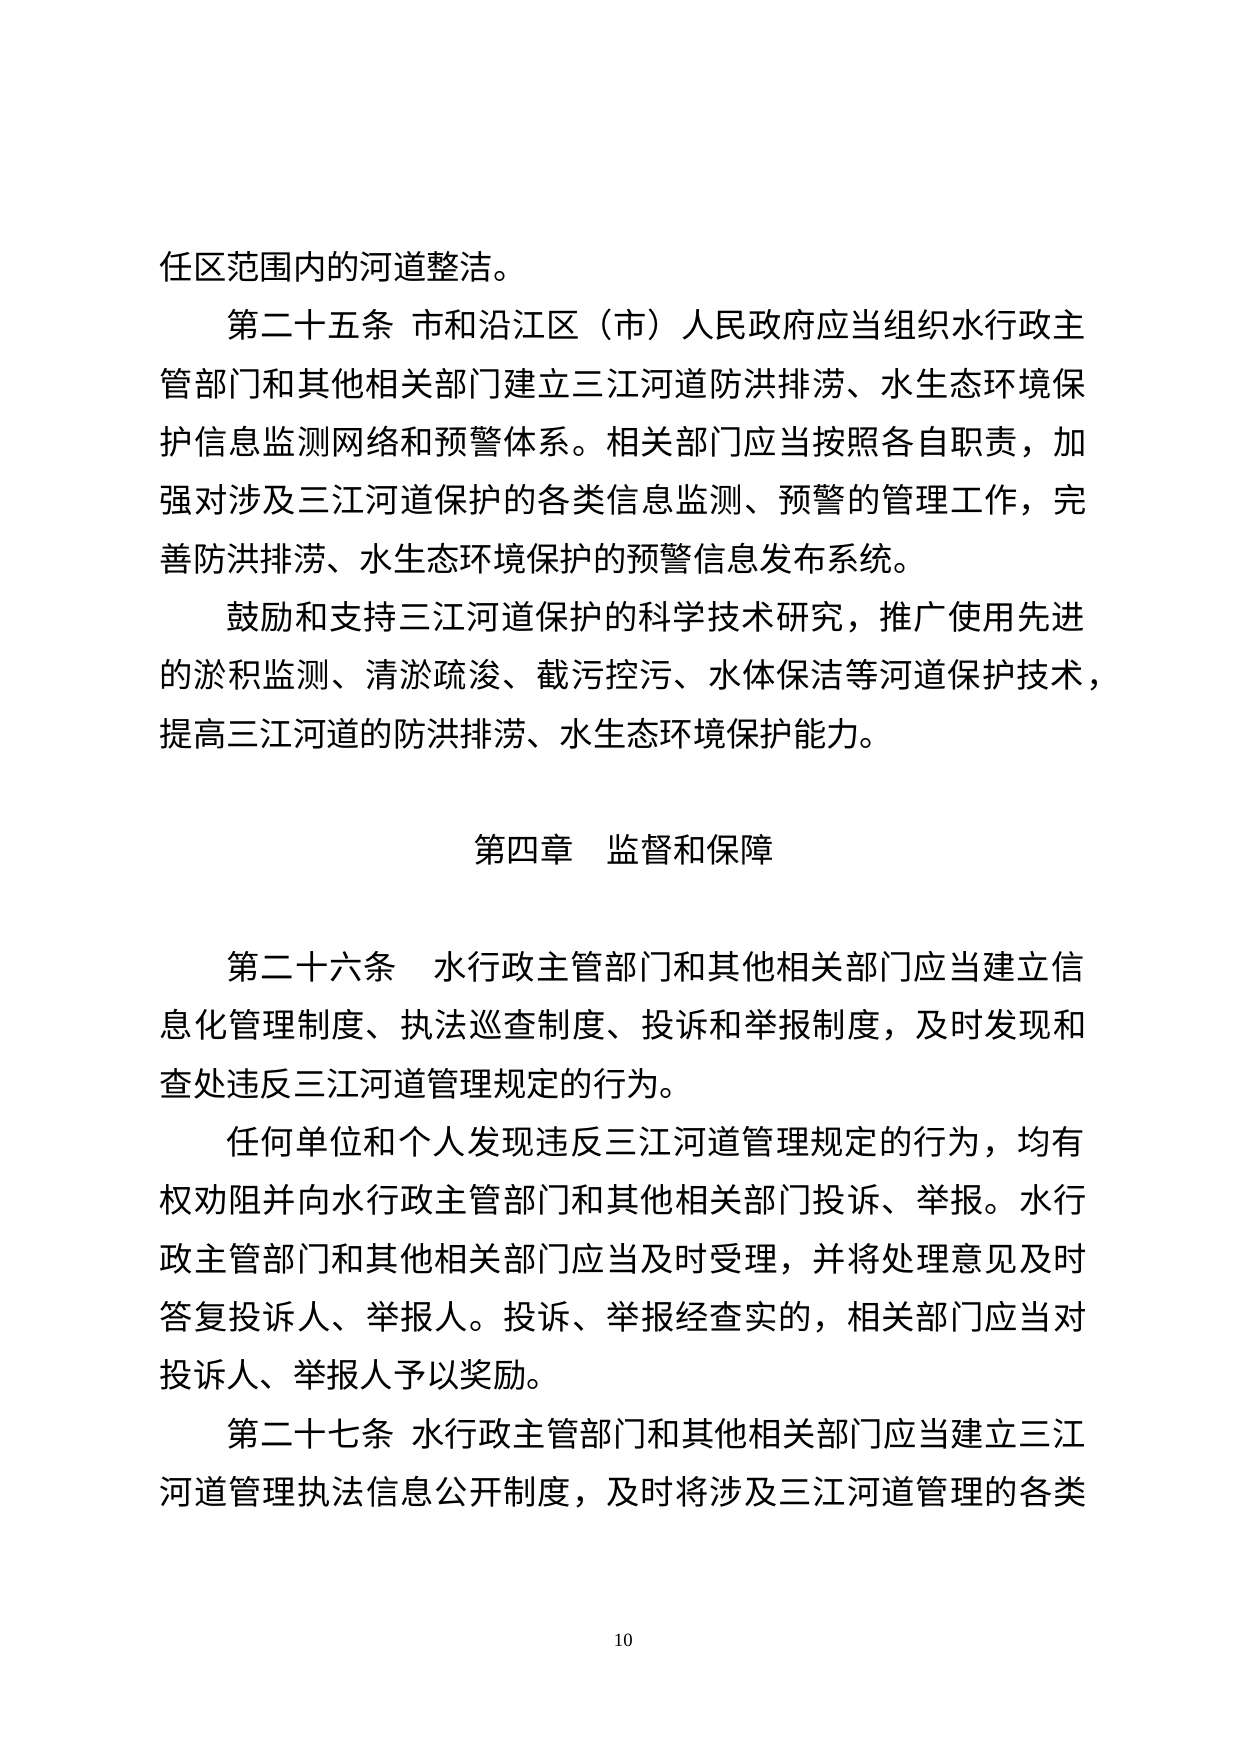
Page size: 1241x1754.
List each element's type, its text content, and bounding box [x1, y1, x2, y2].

text 鼓励和支持三江河道保护的科学技术研究，推广使用先进的淤积监测、清淤疏浚、截污控污、水体保洁等河道保护技术，提高三江河道的防洪排涝、水生态环境保护能力。 [159, 583, 1087, 758]
text 第四章 监督和保障 [159, 816, 1087, 874]
text 第二十六条 水行政主管部门和其他相关部门应当建立信息化管理制度、执法巡查制度、投诉和举报制度，及时发现和查处违反三江河道管理规定的行为。 [159, 933, 1087, 1108]
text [159, 233, 1087, 291]
text 任何单位和个人发现违反三江河道管理规定的行为，均有权劝阻并向水行政主管部门和其他相关部门投诉、举报。水行政主管部门和其他相关部门应当及时受理，并将处理意见及时答复投诉人、举报人。投诉、举报经查实的，相关部门应当对投诉人、举报人予以奖励。 [159, 1108, 1087, 1399]
text 第二十五条 市和沿江区（市）人民政府应当组织水行政主管部门和其他相关部门建立三江河道防洪排涝、水生态环境保护信息监测网络和预警体系。相关部门应当按照各自职责，加强对涉及三江河道保护的各类信息监测、预警的管理工作，完善防洪排涝、水生态环境保护的预警信息发布系统。 [159, 291, 1087, 583]
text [159, 1399, 1087, 1516]
